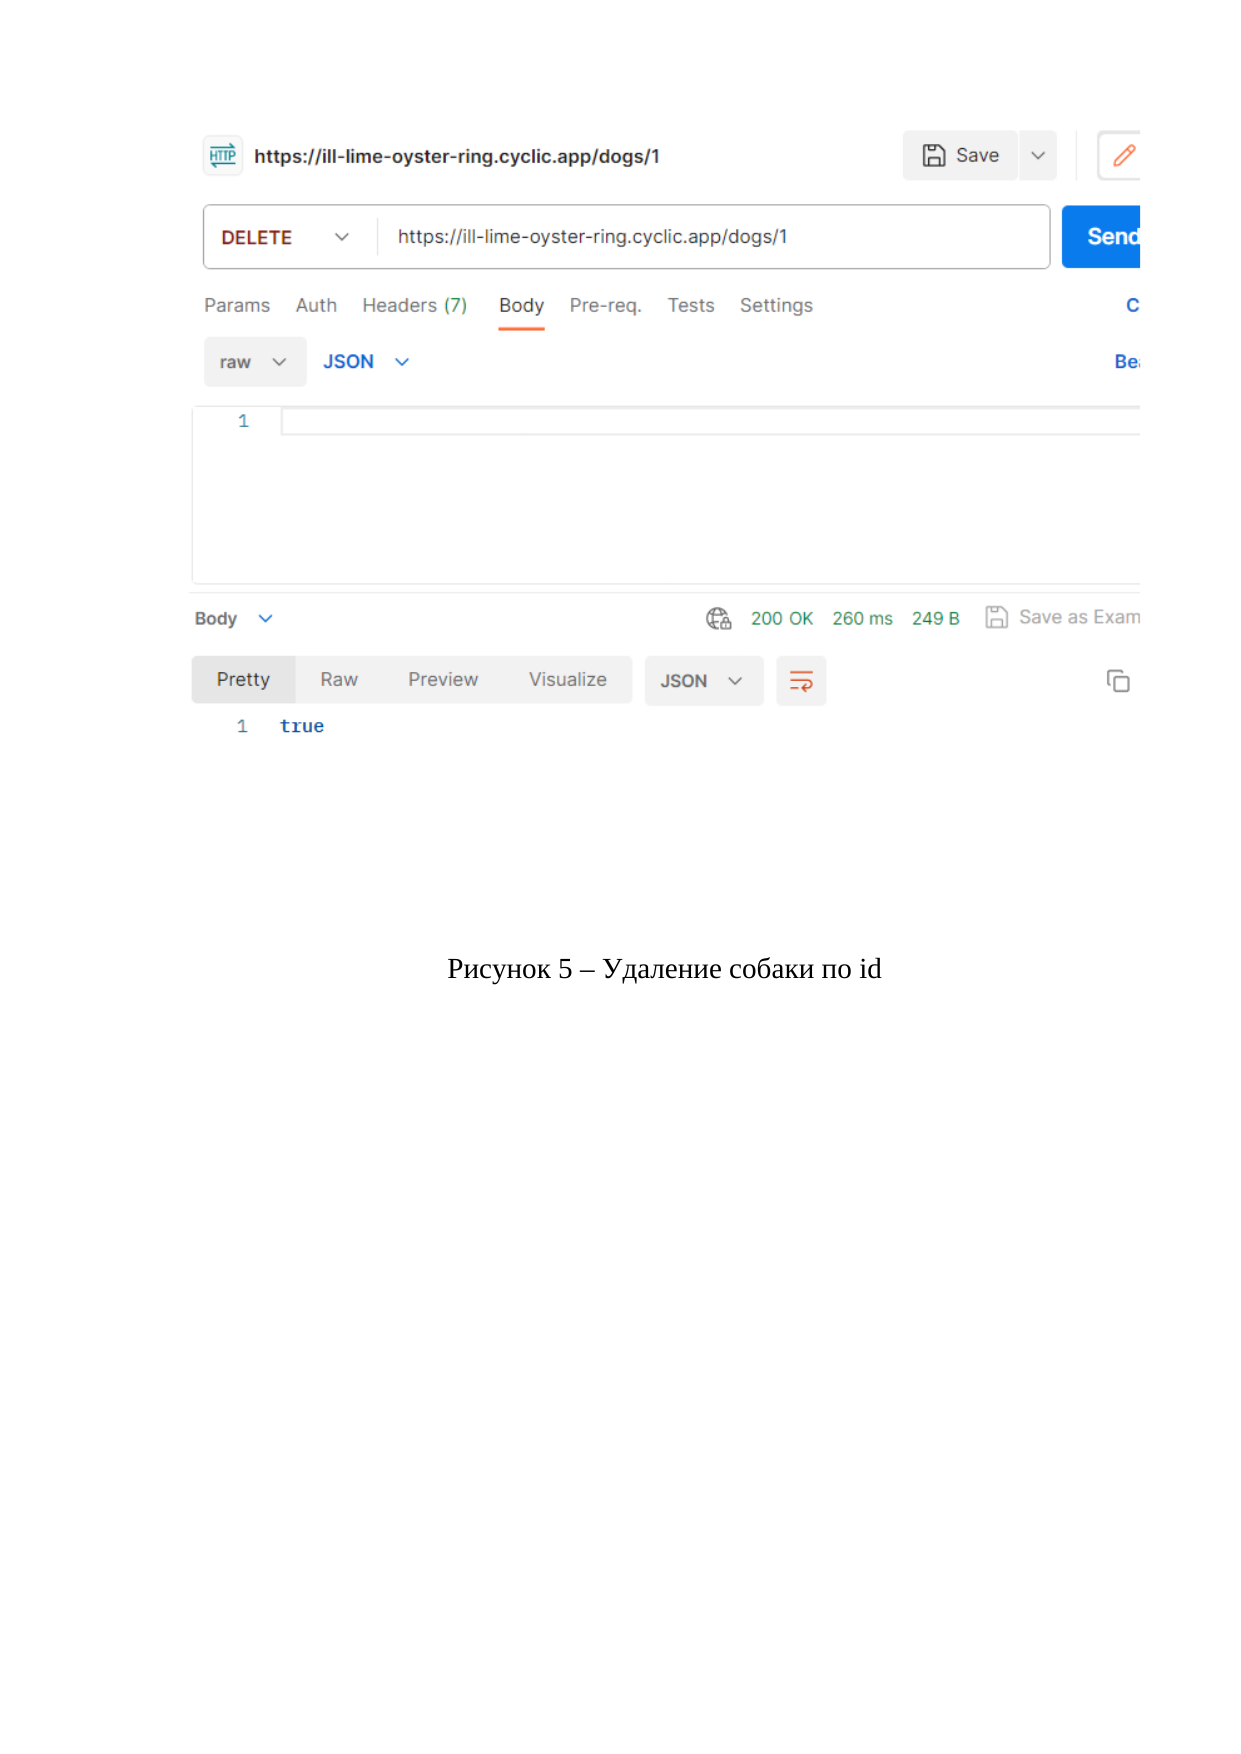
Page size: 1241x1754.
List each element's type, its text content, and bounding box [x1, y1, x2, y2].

text Рисунок 5 – Удаление собаки по id [177, 951, 1152, 984]
picture [188, 118, 1141, 935]
